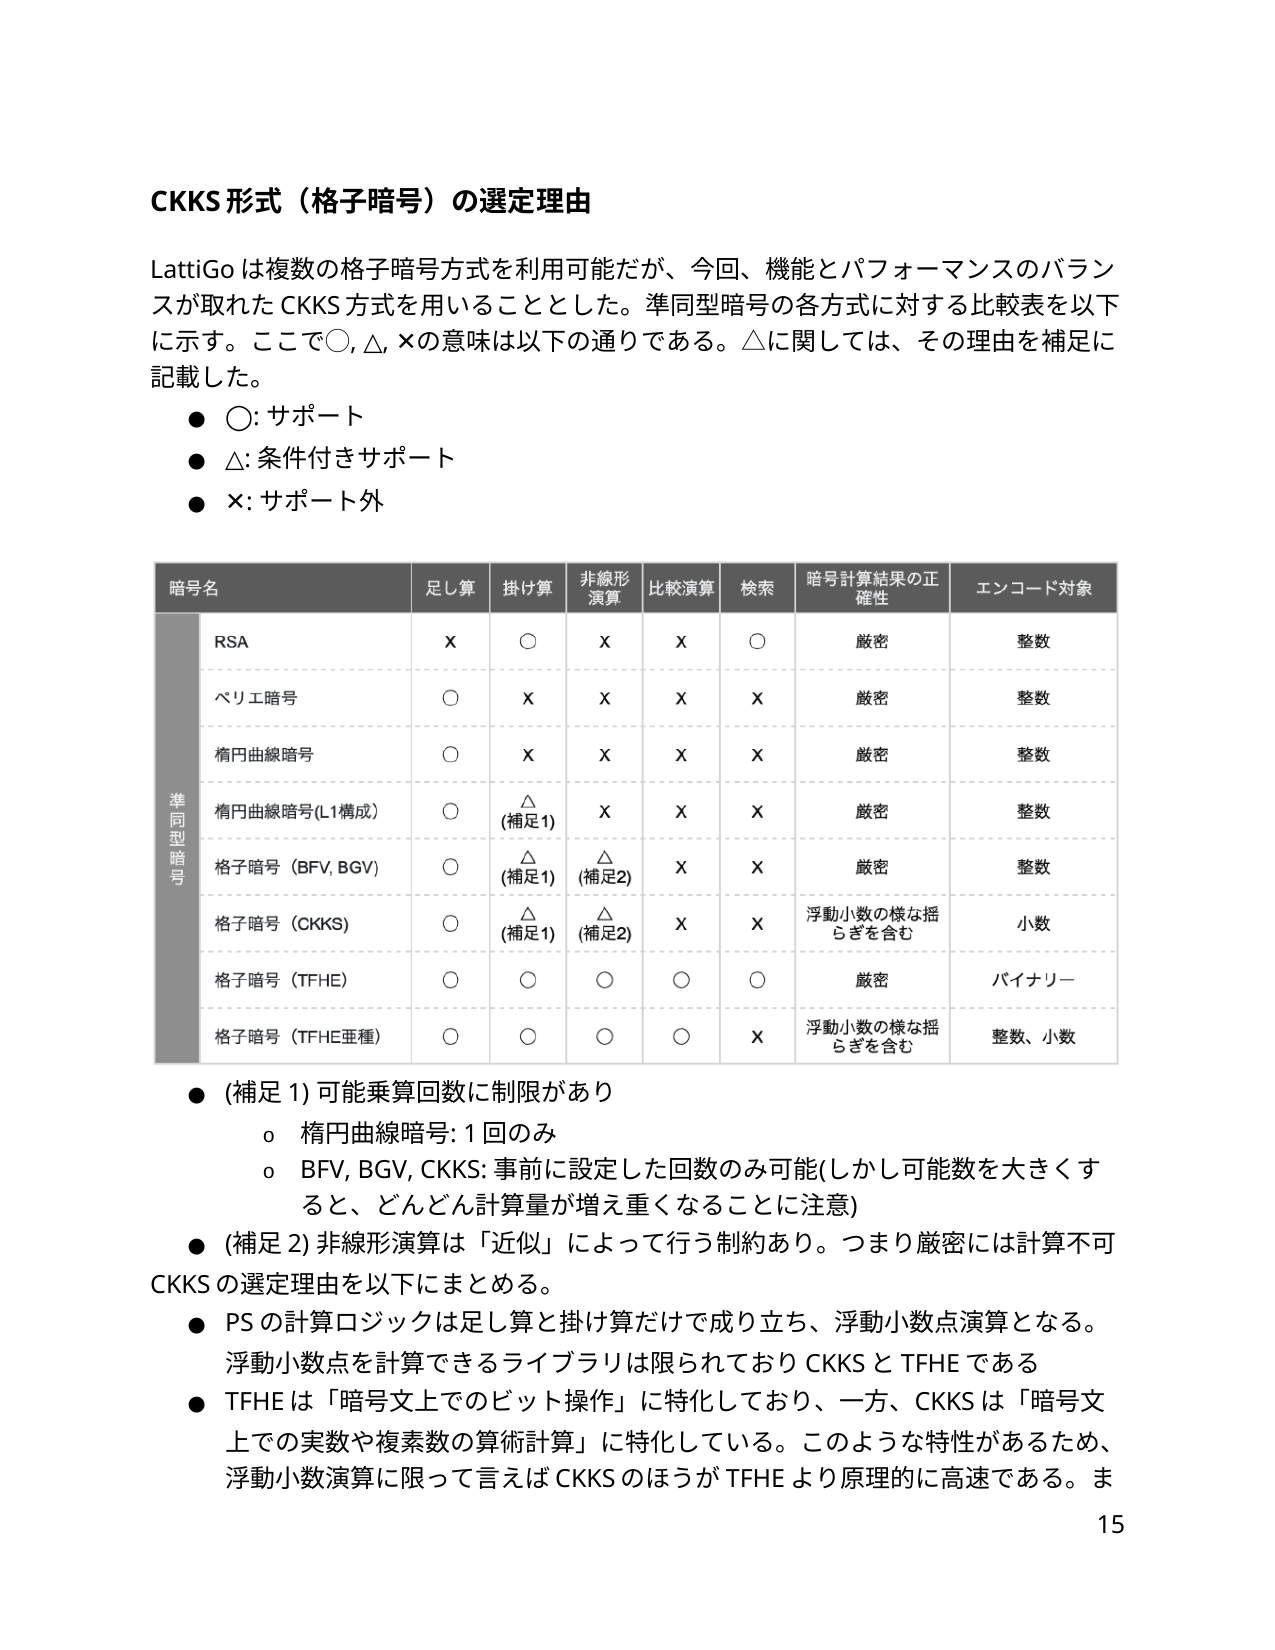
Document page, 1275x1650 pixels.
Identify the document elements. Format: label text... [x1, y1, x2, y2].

subtitle CKKS形式（格子暗号）の選定理由 [150, 179, 1125, 220]
list PSの計算ロジックは足し算と掛け算だけで成り立ち、浮動小数点演算となる。浮動小数点を計算できるライブラリは限られておりCKKSとTFHEである [187, 1301, 1125, 1380]
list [187, 1380, 1125, 1495]
list (補足2) 非線形演算は「近似」によって行う制約あり。つまり厳密には計算不可 [187, 1222, 1125, 1265]
list 楕円曲線暗号: 1回のみ [262, 1113, 1125, 1149]
list △: 条件付きサポート [187, 437, 1125, 479]
picture [150, 556, 1125, 1071]
list ◯: サポート [187, 394, 1125, 437]
list (補足1) 可能乗算回数に制限があり [187, 1071, 1125, 1113]
list ✕: サポート外 [187, 479, 1125, 522]
list BFV, BGV, CKKS: 事前に設定した回数のみ可能(しかし可能数を大きくすると、どんどん計算量が増え重くなることに注意) [262, 1149, 1125, 1222]
text LattiGoは複数の格子暗号方式を利用可能だが、今回、機能とパフォーマンスのバランスが取れたCKKS方式を用いることとした。準同型暗号の各方式に対する比較表を以下に示す。ここで◯, △, ✕の意味は以下の通りである。△に関しては、その理由を補足に記載した。 [150, 249, 1125, 394]
text CKKSの選定理由を以下にまとめる。 [150, 1265, 1125, 1301]
